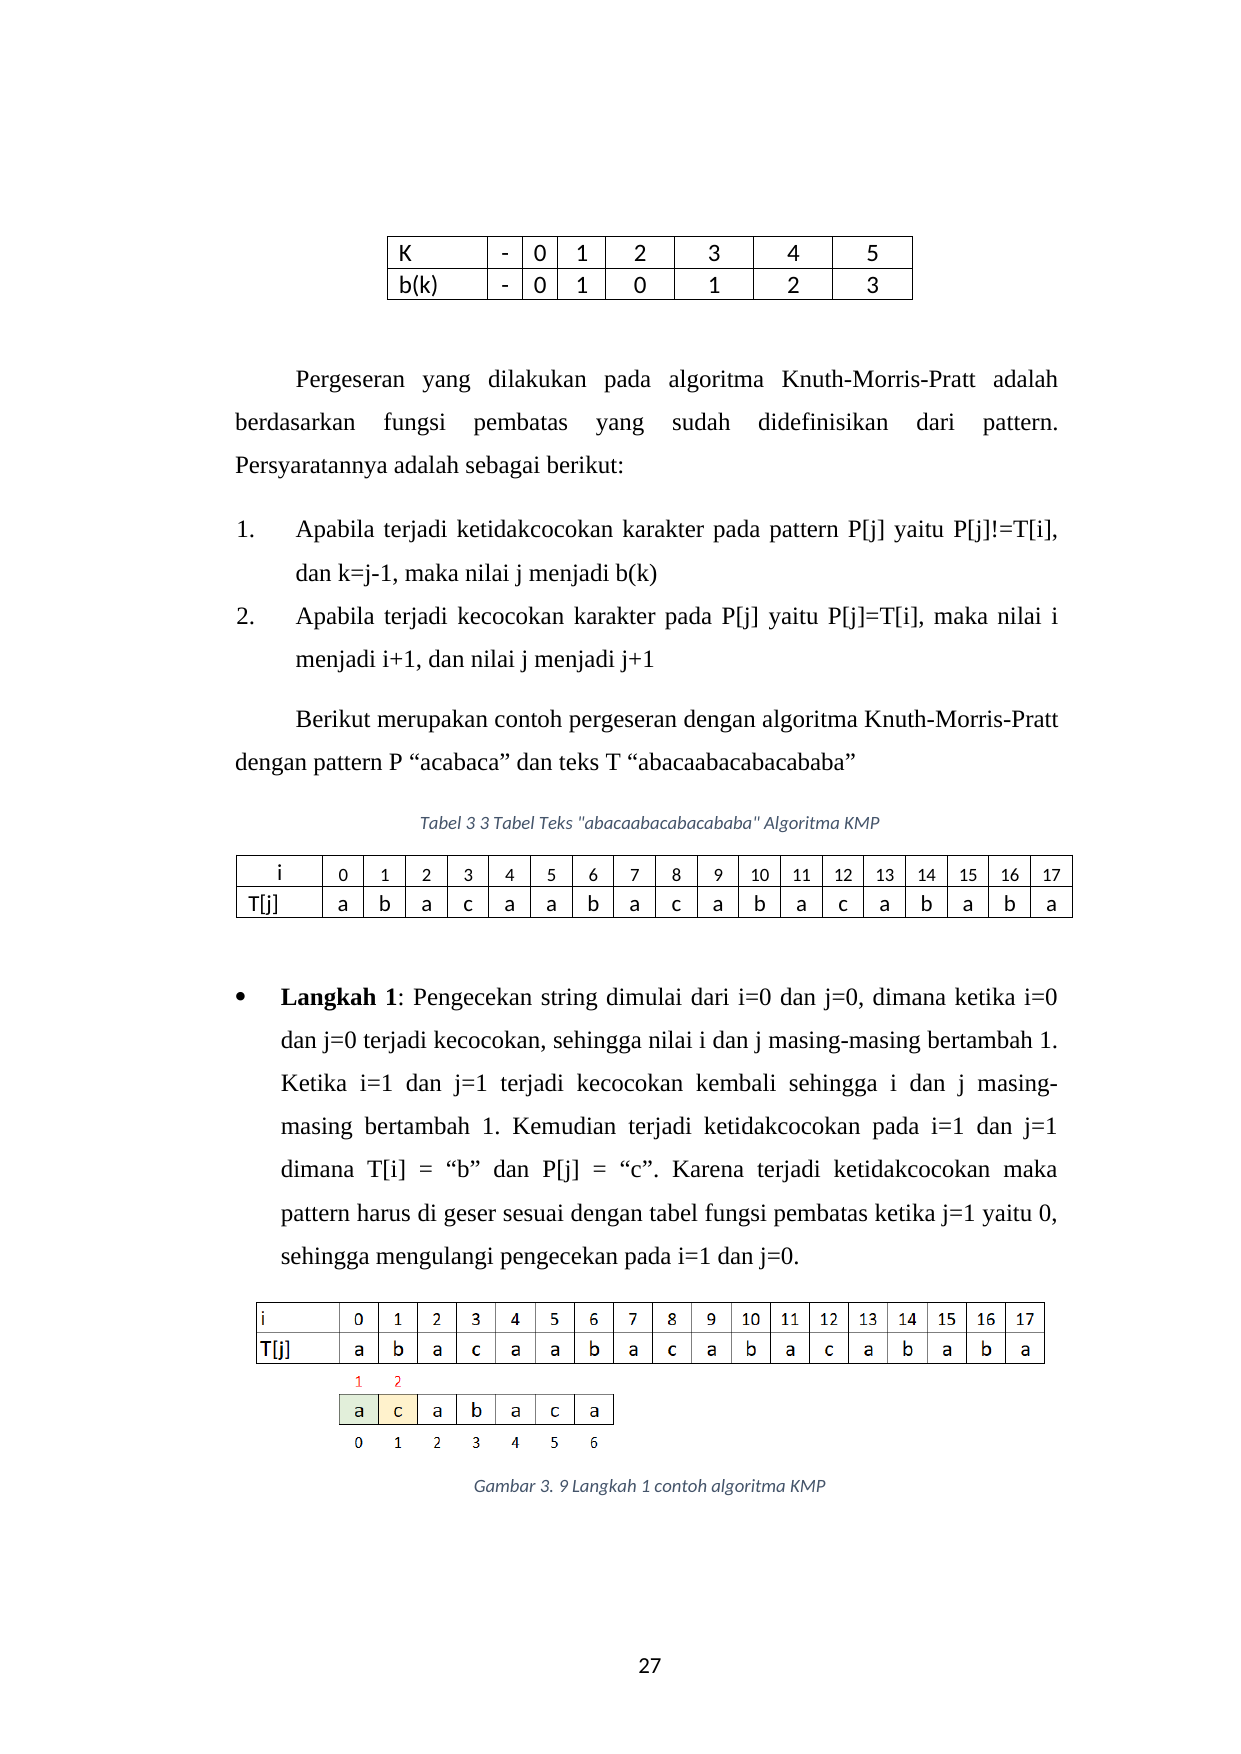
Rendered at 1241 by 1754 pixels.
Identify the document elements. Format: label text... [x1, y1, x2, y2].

table_cell b [573, 887, 613, 917]
table_header 17 [1031, 856, 1072, 886]
text Pergeseran yang dilakukan pada algoritma Knuth-Morris-Pratt adalah berdasarkan fungsi pembatas yang sudah didefinisikan dari pattern. Persyaratannya adalah sebagai berikut: [235, 364, 1059, 479]
table_header 7 [614, 856, 655, 886]
table_cell a [614, 887, 655, 917]
table_cell - [488, 237, 522, 268]
table_cell a [1031, 887, 1072, 917]
table_cell 1 [675, 269, 753, 299]
text Tabel 3 3 Tabel Teks "abacaabacabacababa" Algoritma KMP [236, 811, 1063, 834]
table_cell a [489, 887, 530, 917]
table_cell 5 [833, 237, 912, 268]
table_cell b [739, 887, 780, 917]
table_header 2 [406, 856, 447, 886]
table_header 5 [531, 856, 572, 886]
table_header 0 [323, 856, 363, 886]
table_cell c [656, 887, 697, 917]
table_cell 2 [606, 237, 674, 268]
table_cell K [388, 237, 487, 268]
table_cell a [864, 887, 905, 917]
table_header 4 [489, 856, 530, 886]
table_header 6 [573, 856, 613, 886]
picture [236, 1283, 1063, 1461]
table_cell 0 [523, 269, 557, 299]
table_cell b(k) [388, 269, 487, 299]
table_header 10 [739, 856, 780, 886]
table_header 16 [989, 856, 1030, 886]
table_header 9 [698, 856, 738, 886]
table_cell 0 [523, 237, 557, 268]
table_cell c [448, 887, 488, 917]
table_cell 1 [558, 269, 605, 299]
text Berikut merupakan contoh pergeseran dengan algoritma Knuth-Morris-Pratt dengan pattern P “acabaca” dan teks T “abacaabacabacababa” [235, 704, 1059, 776]
table_cell 2 [754, 269, 832, 299]
table_cell T[j] [237, 887, 322, 917]
table_header 15 [948, 856, 988, 886]
table_cell a [698, 887, 738, 917]
table_header 12 [823, 856, 863, 886]
table_cell a [406, 887, 447, 917]
table_cell 0 [606, 269, 674, 299]
list Langkah 1: Pengecekan string dimulai dari i=0 dan j=0, dimana ketika i=0 dan j=0 terjadi kecocokan, sehingga nilai i dan j masing-masing bertambah 1. Ketika i=1 dan j=1 terjadi kecocokan kembali sehingga i dan j masing-masing bertambah 1. Kemudian terjadi ketidakcocokan pada i=1 dan j=1 dimana T[i] = “b” dan P[j] = “c”. Karena terjadi ketidakcocokan maka pattern harus di geser sesuai dengan tabel fungsi pembatas ketika j=1 yaitu 0, sehingga mengulangi pengecekan pada i=1 dan j=0. [236, 982, 1059, 1269]
table_header 1 [364, 856, 405, 886]
table_header 14 [906, 856, 947, 886]
table_cell b [989, 887, 1030, 917]
table_header 3 [448, 856, 488, 886]
table_cell a [323, 887, 363, 917]
table_cell 3 [675, 237, 753, 268]
text Gambar 3. 9 Langkah 1 contoh algoritma KMP [236, 1474, 1063, 1497]
table_cell 4 [754, 237, 832, 268]
table_header i [237, 856, 322, 886]
table_cell a [781, 887, 822, 917]
table_cell b [906, 887, 947, 917]
table_cell a [531, 887, 572, 917]
table_header 13 [864, 856, 905, 886]
table_header 8 [656, 856, 697, 886]
table_cell 3 [833, 269, 912, 299]
table_cell 1 [558, 237, 605, 268]
table_cell c [823, 887, 863, 917]
list Apabila terjadi kecocokan karakter pada P[j] yaitu P[j]=T[i], maka nilai i menjadi i+1, dan nilai j menjadi j+1 [236, 601, 1059, 673]
table_cell b [364, 887, 405, 917]
table_cell - [488, 269, 522, 299]
list Apabila terjadi ketidakcocokan karakter pada pattern P[j] yaitu P[j]!=T[i], dan k=j-1, maka nilai j menjadi b(k) [236, 514, 1059, 586]
table_cell a [948, 887, 988, 917]
table_header 11 [781, 856, 822, 886]
